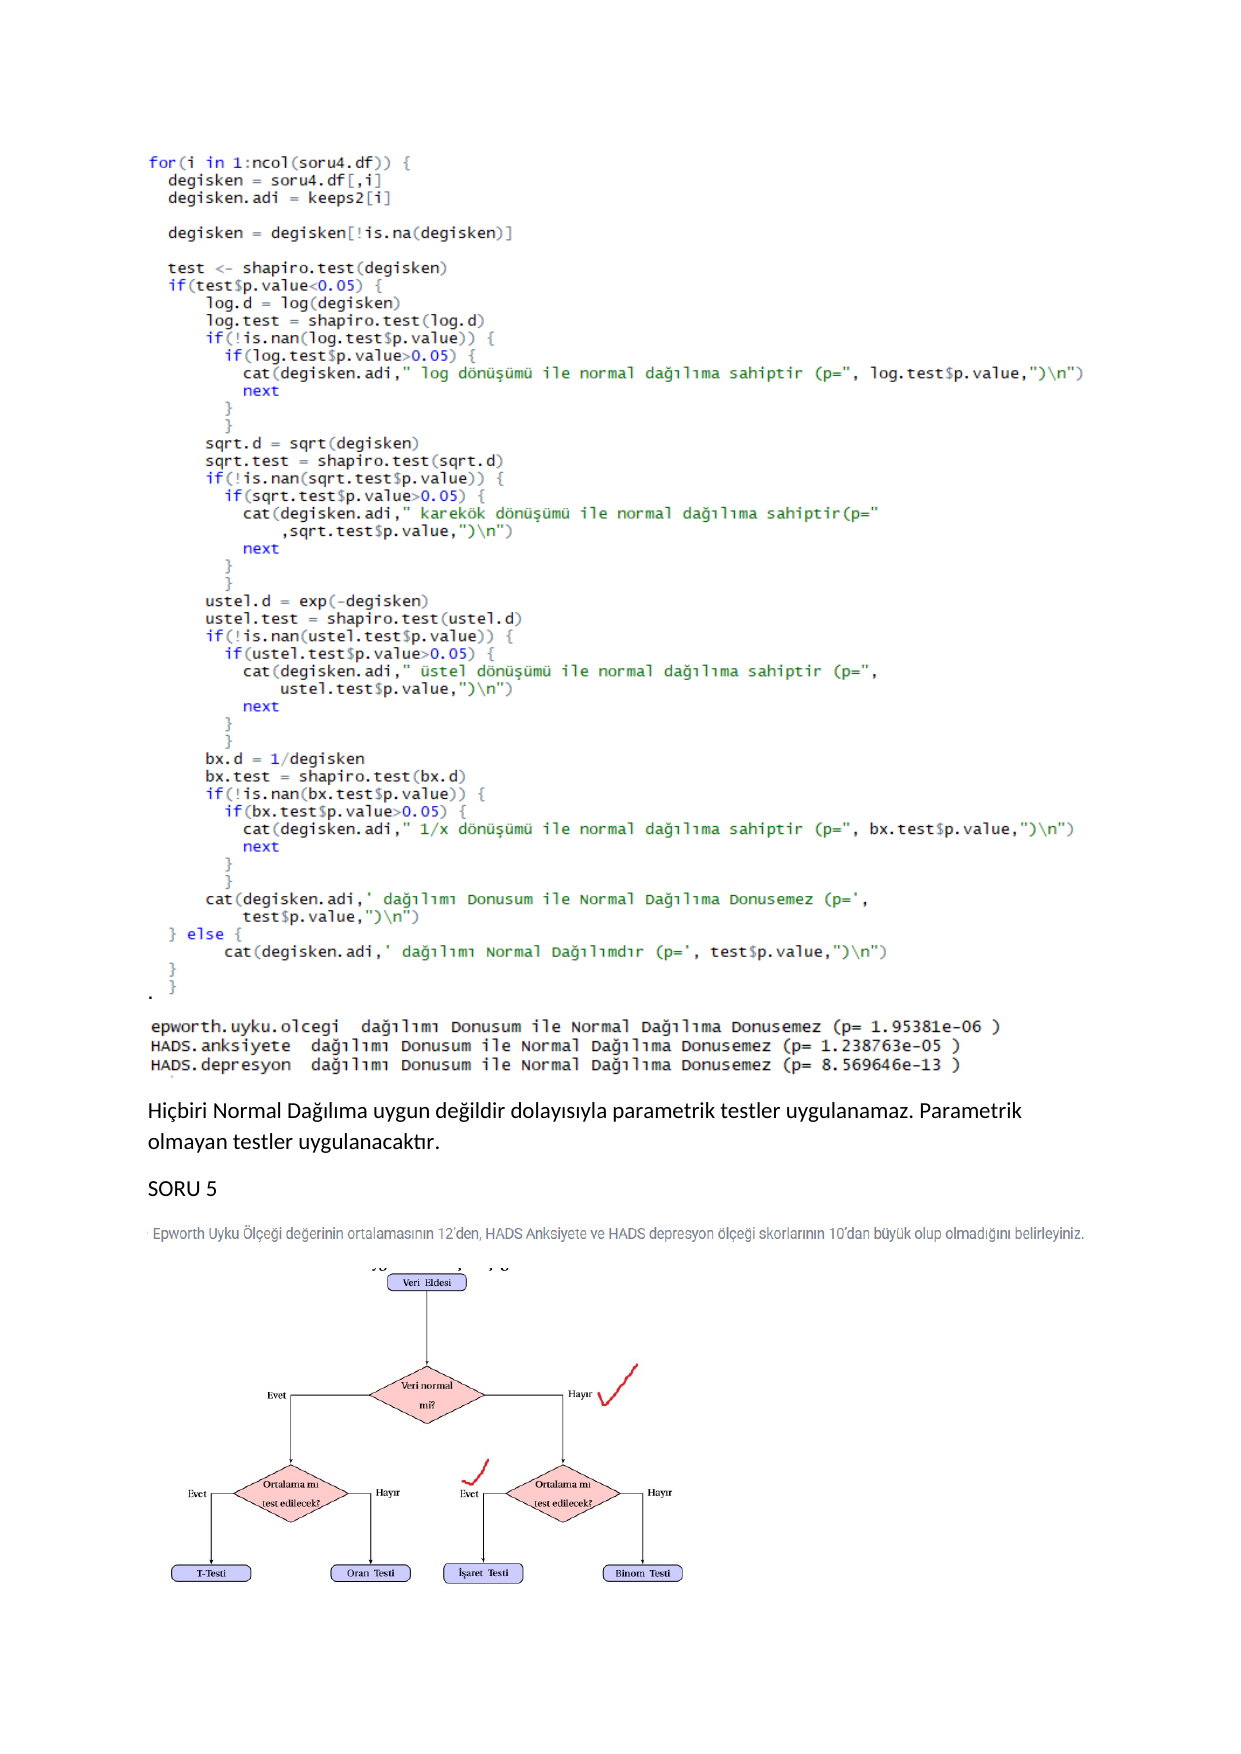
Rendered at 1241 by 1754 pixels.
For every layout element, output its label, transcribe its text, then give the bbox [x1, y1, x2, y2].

picture [147, 1017, 1008, 1078]
picture [147, 1220, 1092, 1250]
picture [147, 1268, 710, 1595]
picture [147, 147, 1093, 999]
text SORU 5 [148, 1174, 1093, 1202]
text Hiçbiri Normal Dağılıma uygun değildir dolayısıyla parametrik testler uygulanamaz. Parametrik olmayan testler uygulanacaktır. [148, 1097, 1093, 1155]
